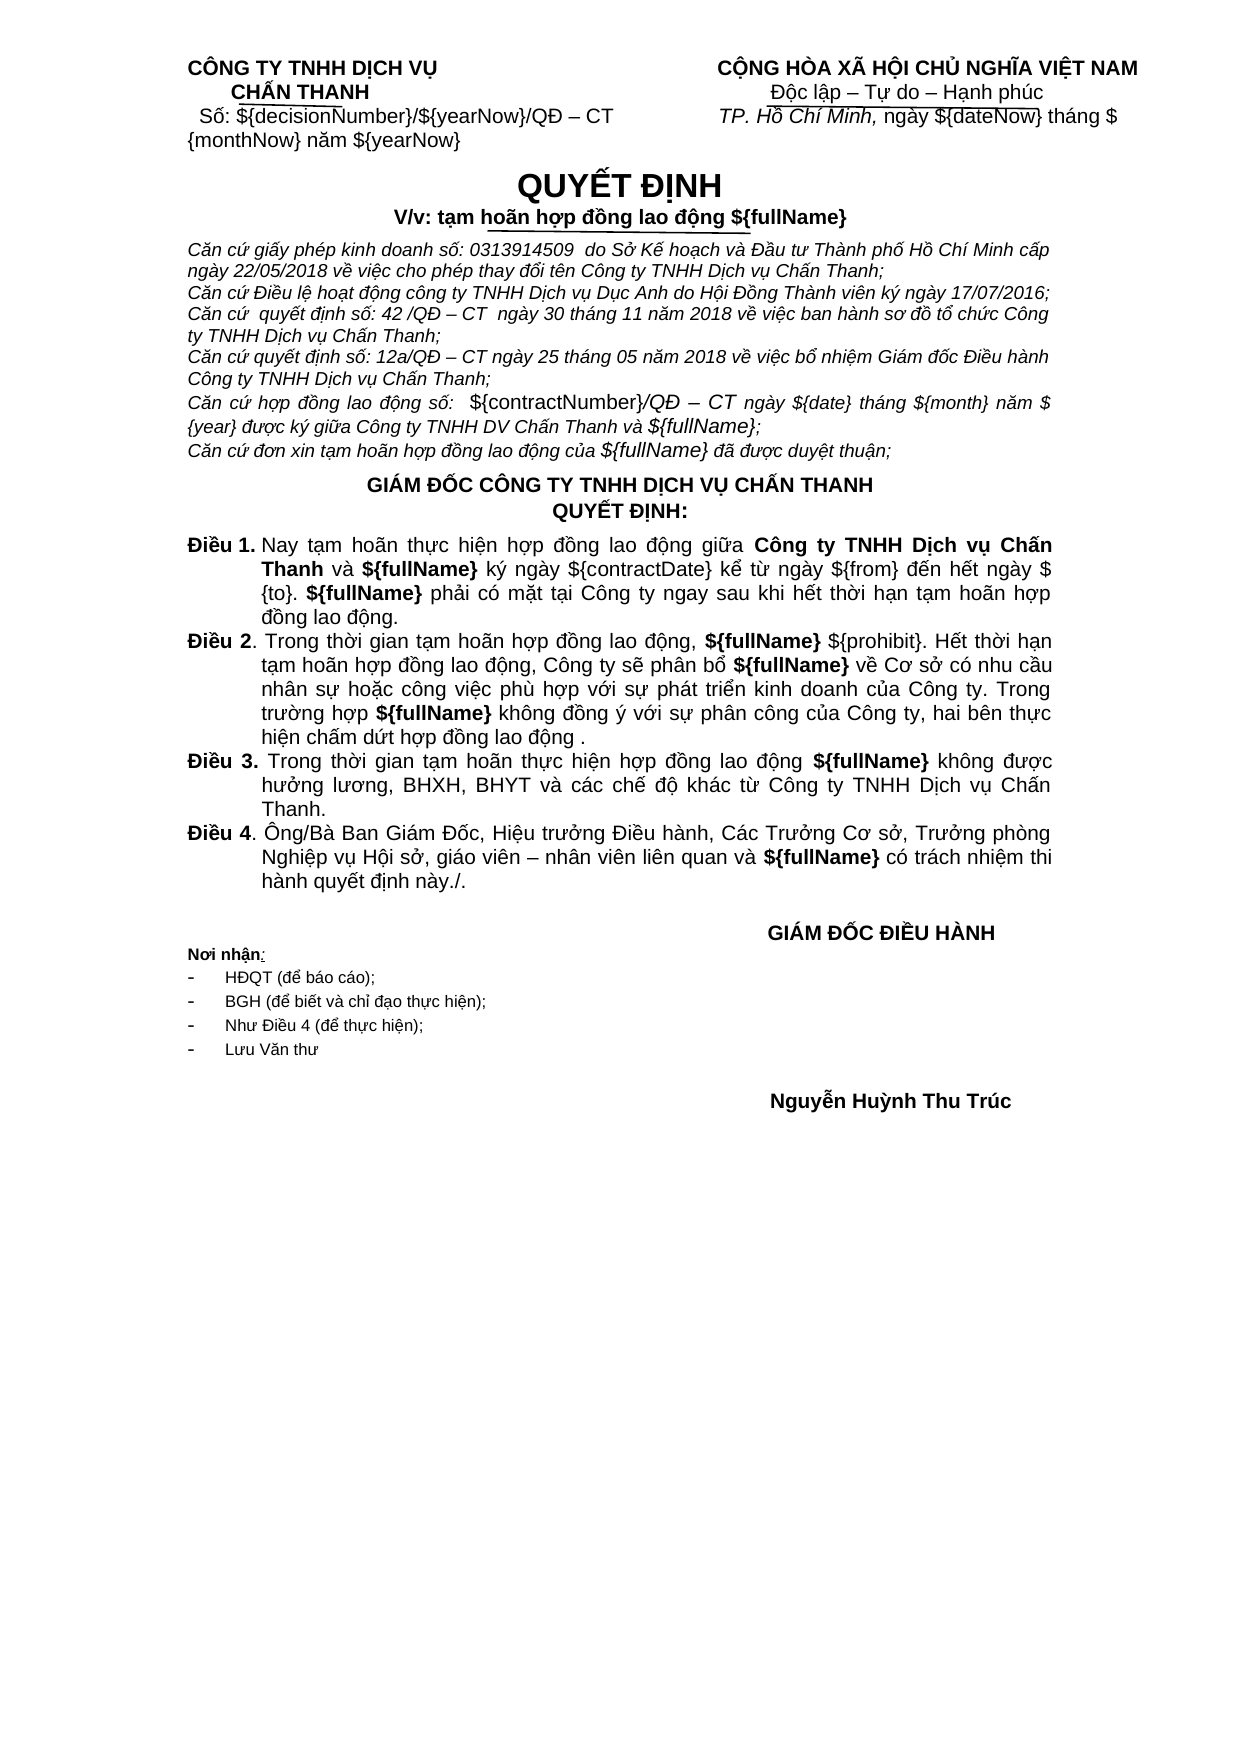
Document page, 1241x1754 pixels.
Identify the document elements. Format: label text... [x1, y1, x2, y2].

text Căn cứ hợp đồng lao động số: ${contractNumber}/QĐ – CT ngày ${date} tháng ${month} năm ${year} được ký giữa Công ty TNHH DV Chấn Thanh và ${fullName}; [187, 389, 1053, 437]
list BGH (để biết và chỉ đạo thực hiện); [187, 988, 1053, 1012]
text Căn cứ giấy phép kinh doanh số: 0313914509 do Sở Kế hoạch và Đầu tư Thành phố Hồ Chí Minh cấp ngày 22/05/2018 về việc cho phép thay đổi tên Công ty TNHH Dịch vụ Chấn Thanh; [187, 238, 1053, 282]
text Số: ${decisionNumber}/${yearNow}/QĐ – CT TP. Hồ Chí Minh, ngày ${dateNow} tháng ${monthNow} năm ${yearNow} [187, 104, 1193, 152]
text Nguyễn Huỳnh Thu Trúc [187, 1088, 1053, 1112]
text Điều 3. Trong thời gian tạm hoãn thực hiện hợp đồng lao động ${fullName} không được hưởng lương, BHXH, BHYT và các chế độ khác từ Công ty TNHH Dịch vụ Chấn Thanh. [187, 749, 1053, 821]
list Như Điều 4 (để thực hiện); [187, 1012, 1053, 1036]
text Căn cứ quyết định số: 42 /QĐ – CT ngày 30 tháng 11 năm 2018 về việc ban hành sơ đồ tổ chức Công ty TNHH Dịch vụ Chấn Thanh; [187, 303, 1053, 346]
text QUYẾT ĐỊNH: [187, 497, 1053, 524]
text Điều 4. Ông/Bà Ban Giám Đốc, Hiệu trưởng Điều hành, Các Trưởng Cơ sở, Trưởng phòng Nghiệp vụ Hội sở, giáo viên – nhân viên liên quan và ${fullName} có trách nhiệm thi hành quyết định này./. [187, 821, 1053, 893]
text Điều 1. Nay tạm hoãn thực hiện hợp đồng lao động giữa Công ty TNHH Dịch vụ Chấn Thanh và ${fullName} ký ngày ${contractDate} kể từ ngày ${from} đến hết ngày ${to}. ${fullName} phải có mặt tại Công ty ngay sau khi hết thời hạn tạm hoãn hợp đồng lao động. [187, 533, 1053, 629]
text GIÁM ĐỐC CÔNG TY TNHH DỊCH VỤ CHẤN THANH [187, 473, 1053, 497]
text GIÁM ĐỐC ĐIỀU HÀNH [187, 921, 1053, 945]
text CHẤN THANH Độc lập – Tự do – Hạnh phúc [187, 80, 1109, 104]
list Lưu Văn thư [187, 1036, 1053, 1060]
list HĐQT (để báo cáo); [187, 964, 1053, 988]
text V/v: tạm hoãn hợp đồng lao động ${fullName} [187, 205, 1053, 229]
text Căn cứ Điều lệ hoạt động công ty TNHH Dịch vụ Dục Anh do Hội Đồng Thành viên ký ngày 17/07/2016; [187, 282, 1053, 303]
text QUYẾT ĐỊNH [187, 166, 1052, 205]
text CÔNG TY TNHH DỊCH VỤ CỘNG HÒA XÃ HỘI CHỦ NGHĨA VIỆT NAM [187, 56, 1053, 80]
text Điều 2. Trong thời gian tạm hoãn hợp đồng lao động, ${fullName} ${prohibit}. Hết thời hạn tạm hoãn hợp đồng lao động, Công ty sẽ phân bổ ${fullName} về Cơ sở có nhu cầu nhân sự hoặc công việc phù hợp với sự phát triển kinh doanh của Công ty. Trong trường hợp ${fullName} không đồng ý với sự phân công của Công ty, hai bên thực hiện chấm dứt hợp đồng lao động . [187, 629, 1053, 749]
text Nơi nhận: [187, 945, 1053, 964]
text Căn cứ đơn xin tạm hoãn hợp đồng lao động của ${fullName} đã được duyệt thuận; [187, 437, 1052, 461]
text Căn cứ quyết định số: 12a/QĐ – CT ngày 25 tháng 05 năm 2018 về việc bổ nhiệm Giám đốc Điều hành Công ty TNHH Dịch vụ Chấn Thanh; [187, 346, 1053, 389]
